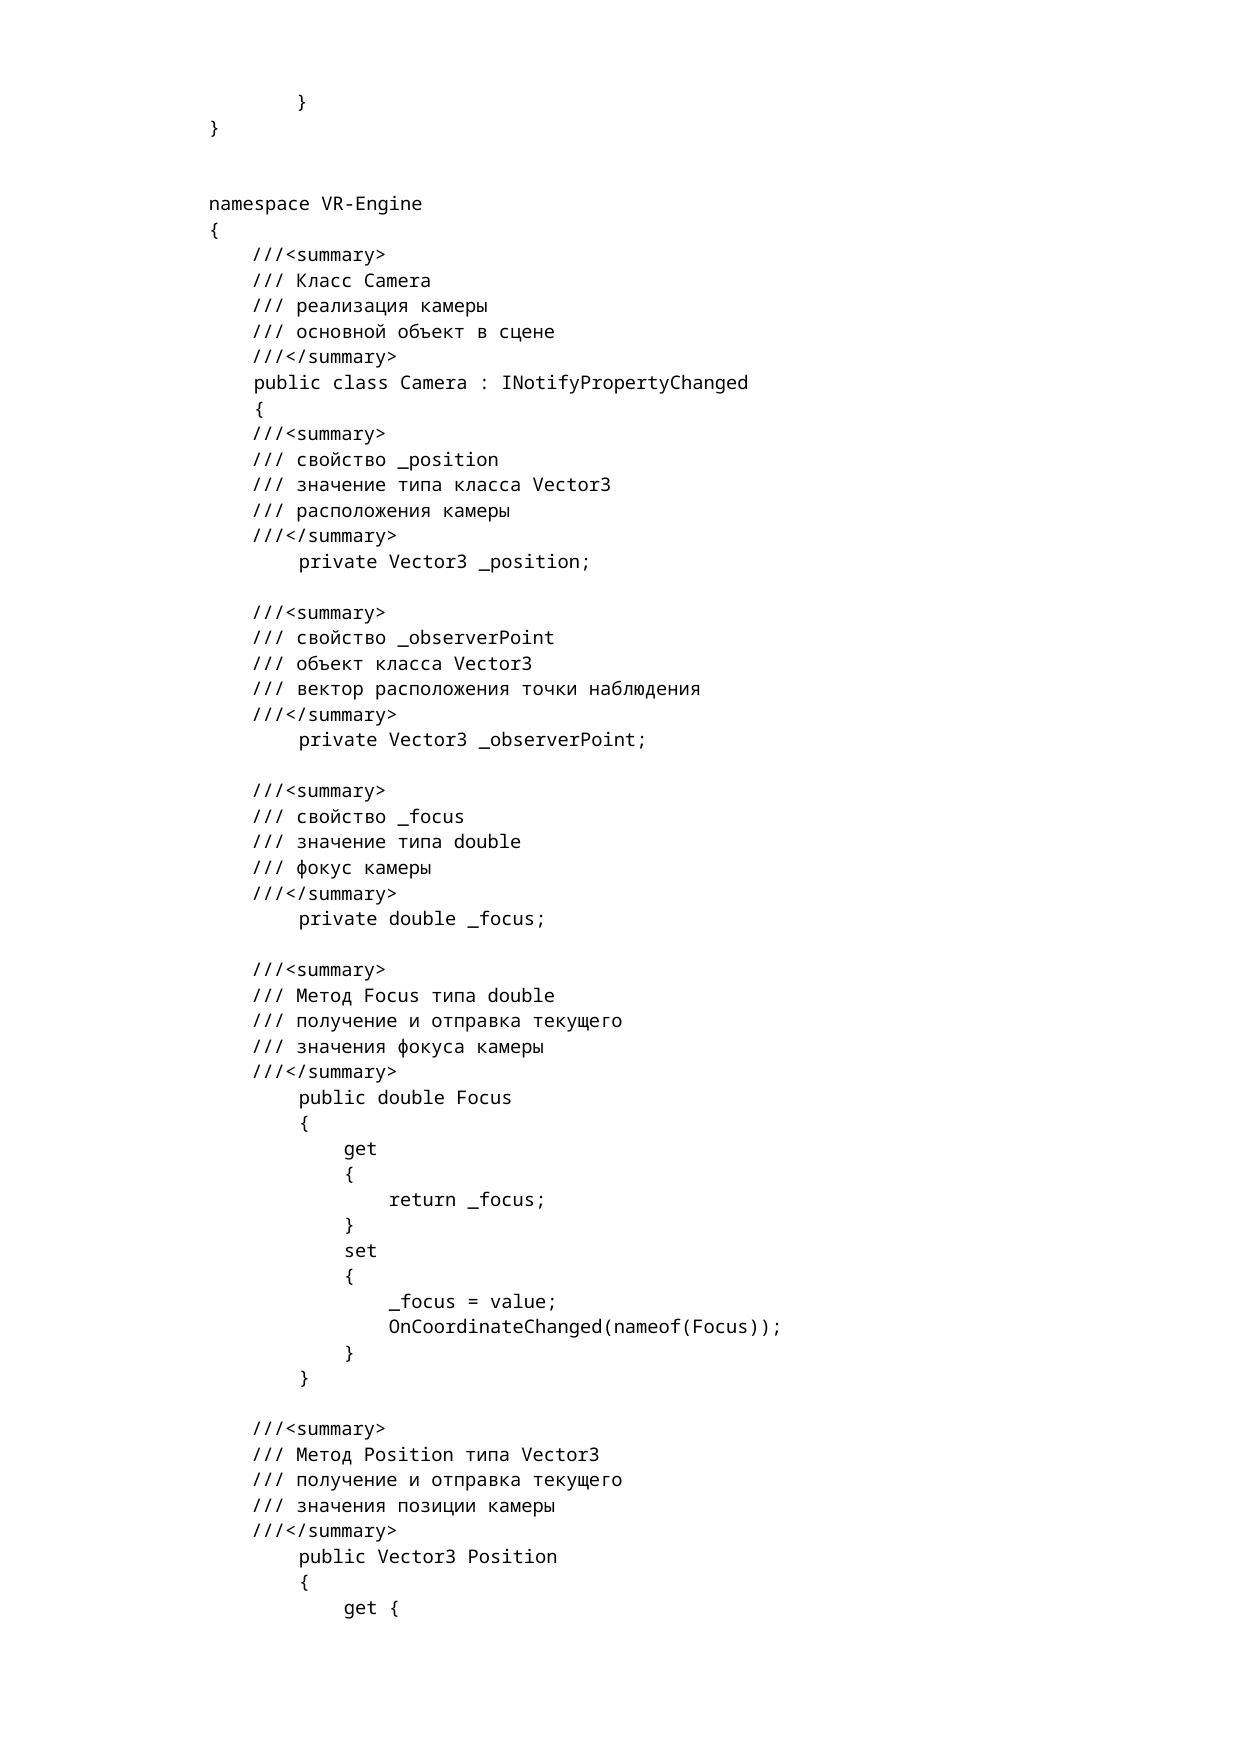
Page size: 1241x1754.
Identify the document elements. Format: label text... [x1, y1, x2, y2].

text ///<summary> [177, 599, 1152, 624]
text /// значения позиции камеры [177, 1492, 1152, 1518]
text { [177, 216, 1152, 242]
text /// вектор расположения точки наблюдения [177, 676, 1152, 701]
text _focus = value; [177, 1288, 1152, 1314]
text ///<summary> [177, 1416, 1152, 1441]
text /// получение и отправка текущего [177, 1467, 1152, 1492]
text ///<summary> [177, 956, 1152, 982]
text ///</summary> [177, 522, 1152, 548]
text /// свойство _observerPoint [177, 624, 1152, 650]
text ///</summary> [177, 880, 1152, 905]
text /// значение типа double [177, 829, 1152, 854]
text ///<summary> [177, 420, 1152, 446]
text } [177, 89, 1152, 114]
text public double Focus [177, 1084, 1152, 1109]
text public Vector3 Position [177, 1543, 1152, 1569]
text } [177, 1212, 1152, 1237]
text { [177, 395, 1152, 420]
text ///</summary> [177, 344, 1152, 369]
text ///</summary> [177, 701, 1152, 727]
text private double _focus; [177, 905, 1152, 931]
text public class Camera : INotifyPropertyChanged [177, 369, 1152, 395]
text { [177, 1569, 1152, 1594]
text /// Класс Camera [177, 267, 1152, 293]
text /// расположения камеры [177, 497, 1152, 522]
text } [177, 1339, 1152, 1365]
text { [177, 1161, 1152, 1186]
text ///</summary> [177, 1058, 1152, 1084]
text /// значения фокуса камеры [177, 1033, 1152, 1058]
text OnCoordinateChanged(nameof(Focus)); [177, 1314, 1152, 1339]
text set [177, 1237, 1152, 1263]
text return _focus; [177, 1186, 1152, 1212]
text get [177, 1135, 1152, 1161]
text } [177, 1365, 1152, 1390]
text { [177, 1109, 1152, 1135]
text /// основной объект в сцене [177, 318, 1152, 344]
text namespace VR-Engine [177, 191, 1152, 216]
text } [177, 114, 1152, 140]
text /// фокус камеры [177, 854, 1152, 880]
text /// получение и отправка текущего [177, 1007, 1152, 1033]
text /// реализация камеры [177, 293, 1152, 318]
text /// Метод Focus типа double [177, 982, 1152, 1007]
text /// свойство _focus [177, 803, 1152, 829]
text ///<summary> [177, 242, 1152, 267]
text get { [177, 1594, 1152, 1620]
text /// значение типа класса Vector3 [177, 471, 1152, 497]
text ///</summary> [177, 1518, 1152, 1543]
text /// объект класса Vector3 [177, 650, 1152, 676]
text { [177, 1263, 1152, 1288]
text ///<summary> [177, 778, 1152, 803]
text private Vector3 _position; [177, 548, 1152, 573]
text /// свойство _position [177, 446, 1152, 471]
text private Vector3 _observerPoint; [177, 727, 1152, 752]
text /// Метод Position типа Vector3 [177, 1441, 1152, 1467]
